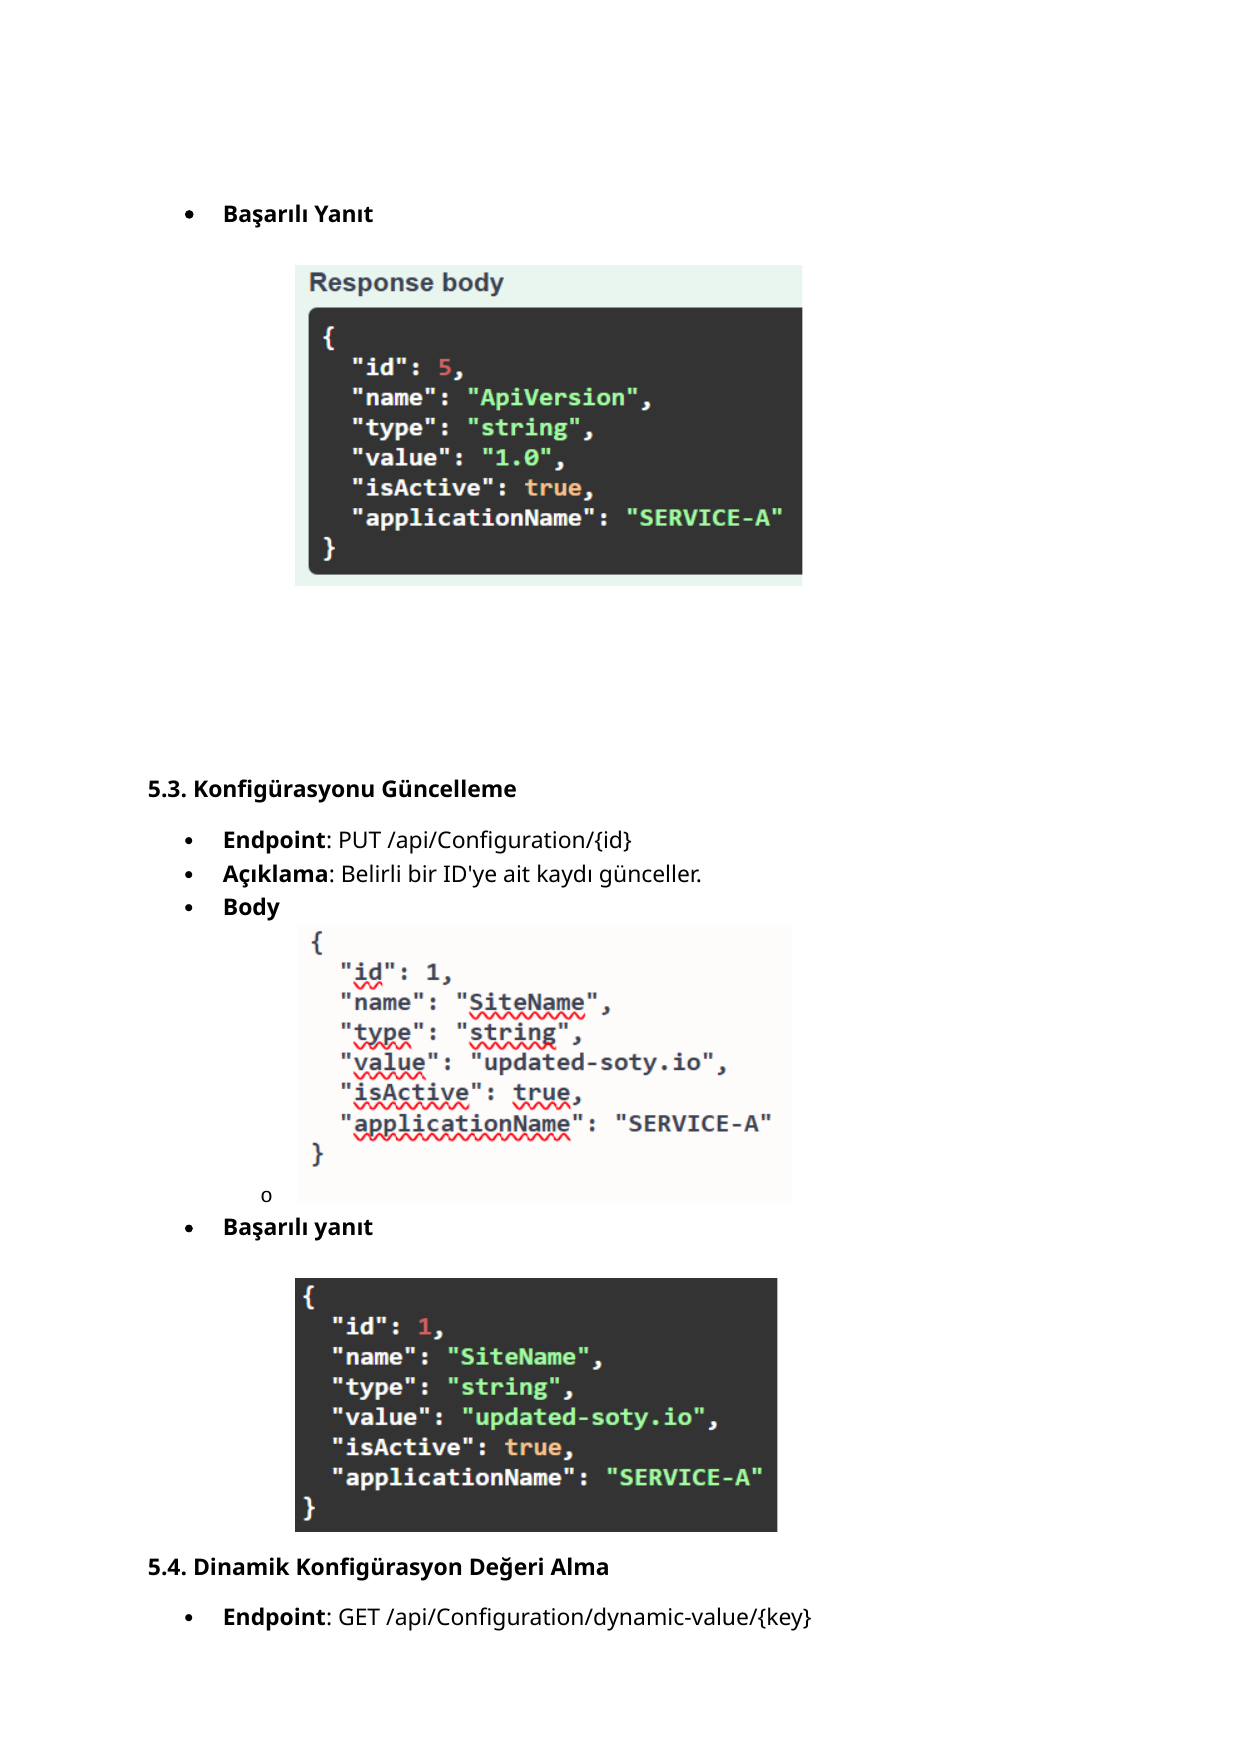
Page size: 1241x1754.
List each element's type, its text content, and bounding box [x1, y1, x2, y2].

list Açıklama: Belirli bir ID'ye ait kaydı günceller. [185, 858, 1093, 889]
picture [295, 1278, 778, 1532]
picture [297, 925, 792, 1203]
list Endpoint: GET /api/Configuration/dynamic-value/{key} [185, 1601, 1093, 1632]
list Endpoint: PUT /api/Configuration/{id} [185, 824, 1093, 855]
list Body [185, 891, 1093, 923]
picture [295, 265, 803, 586]
list Başarılı yanıt [185, 1211, 1093, 1242]
text 5.3. Konfigürasyonu Güncelleme [148, 773, 1093, 805]
text 5.4. Dinamik Konfigürasyon Değeri Alma [148, 1550, 1093, 1582]
list Başarılı Yanıt [185, 198, 1093, 229]
